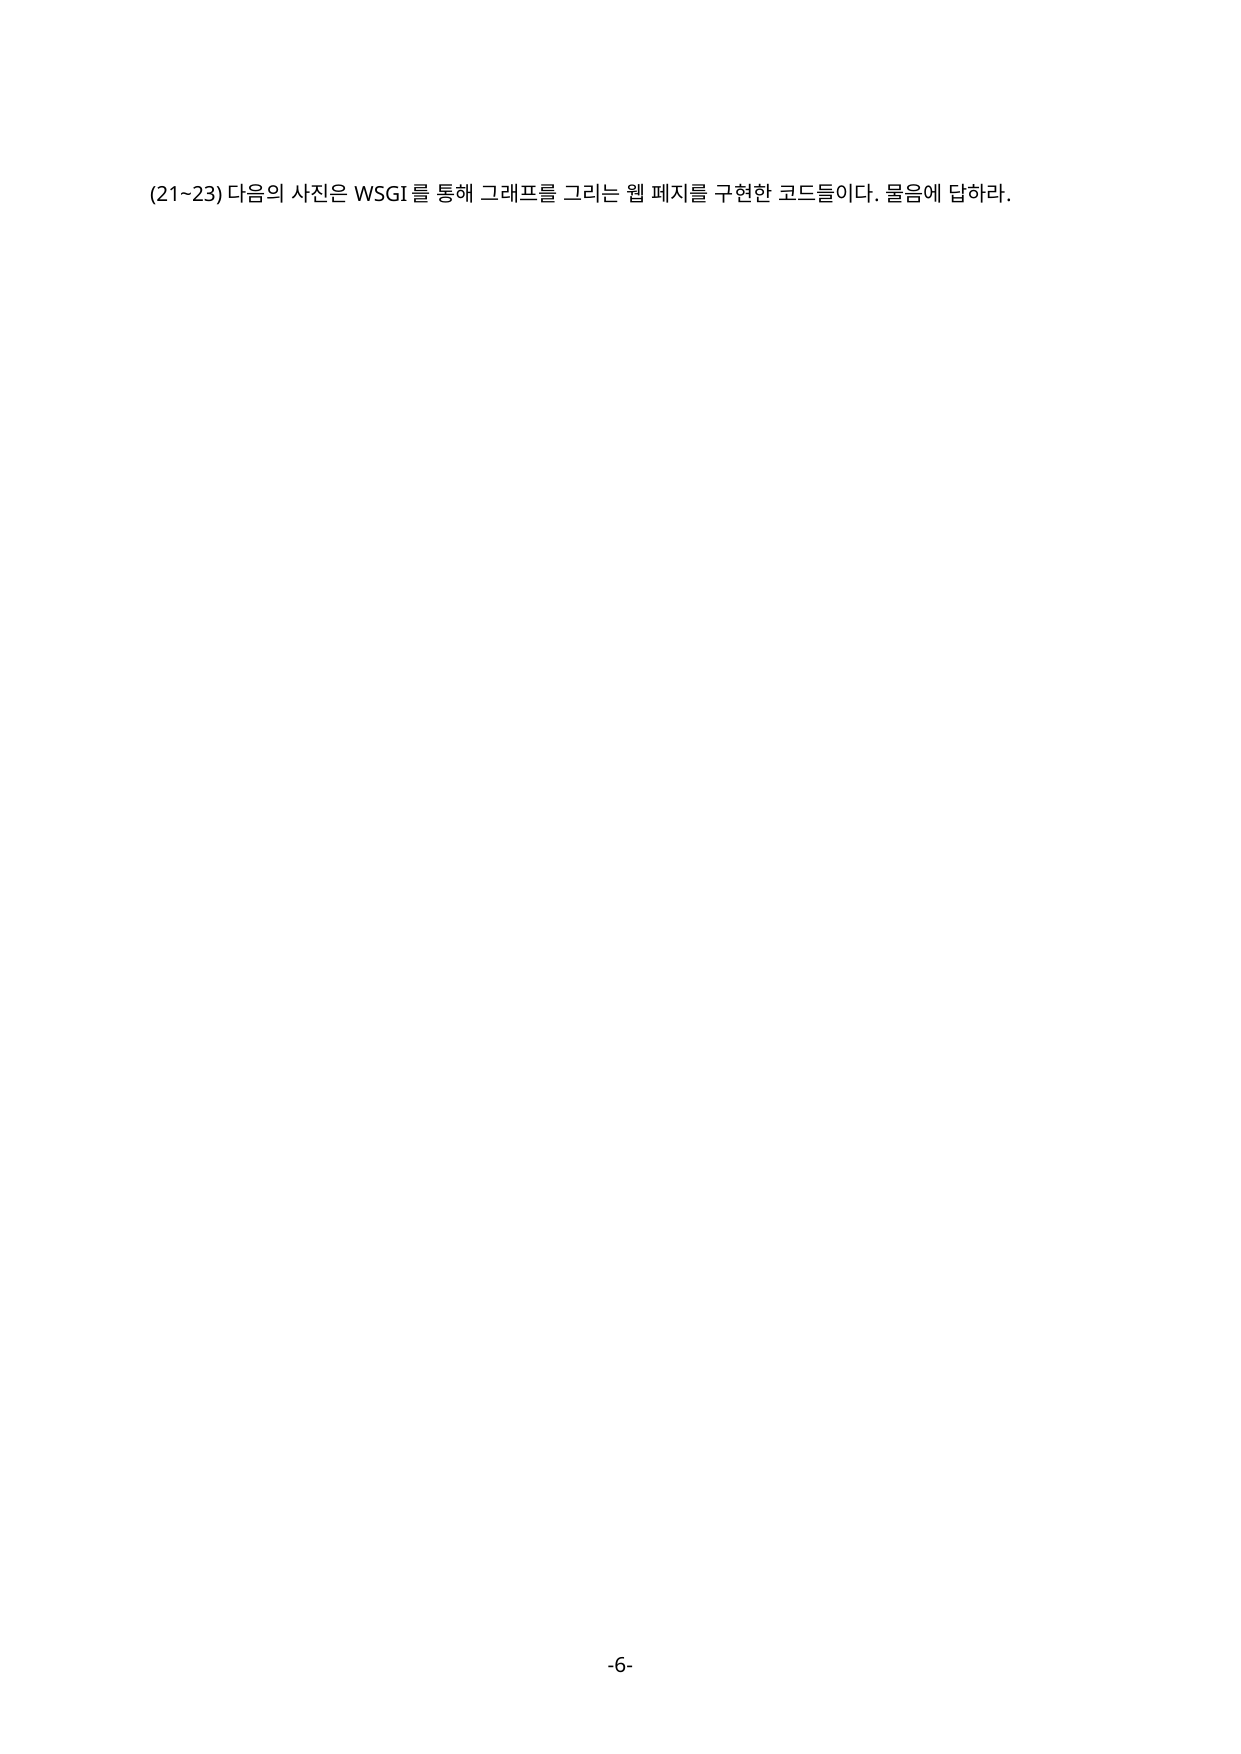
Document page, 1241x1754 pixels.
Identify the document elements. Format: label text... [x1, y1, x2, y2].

text (21~23) 다음의 사진은 WSGI를 통해 그래프를 그리는 웹 페지를 구현한 코드들이다. 물음에 답하라. [150, 177, 1090, 207]
